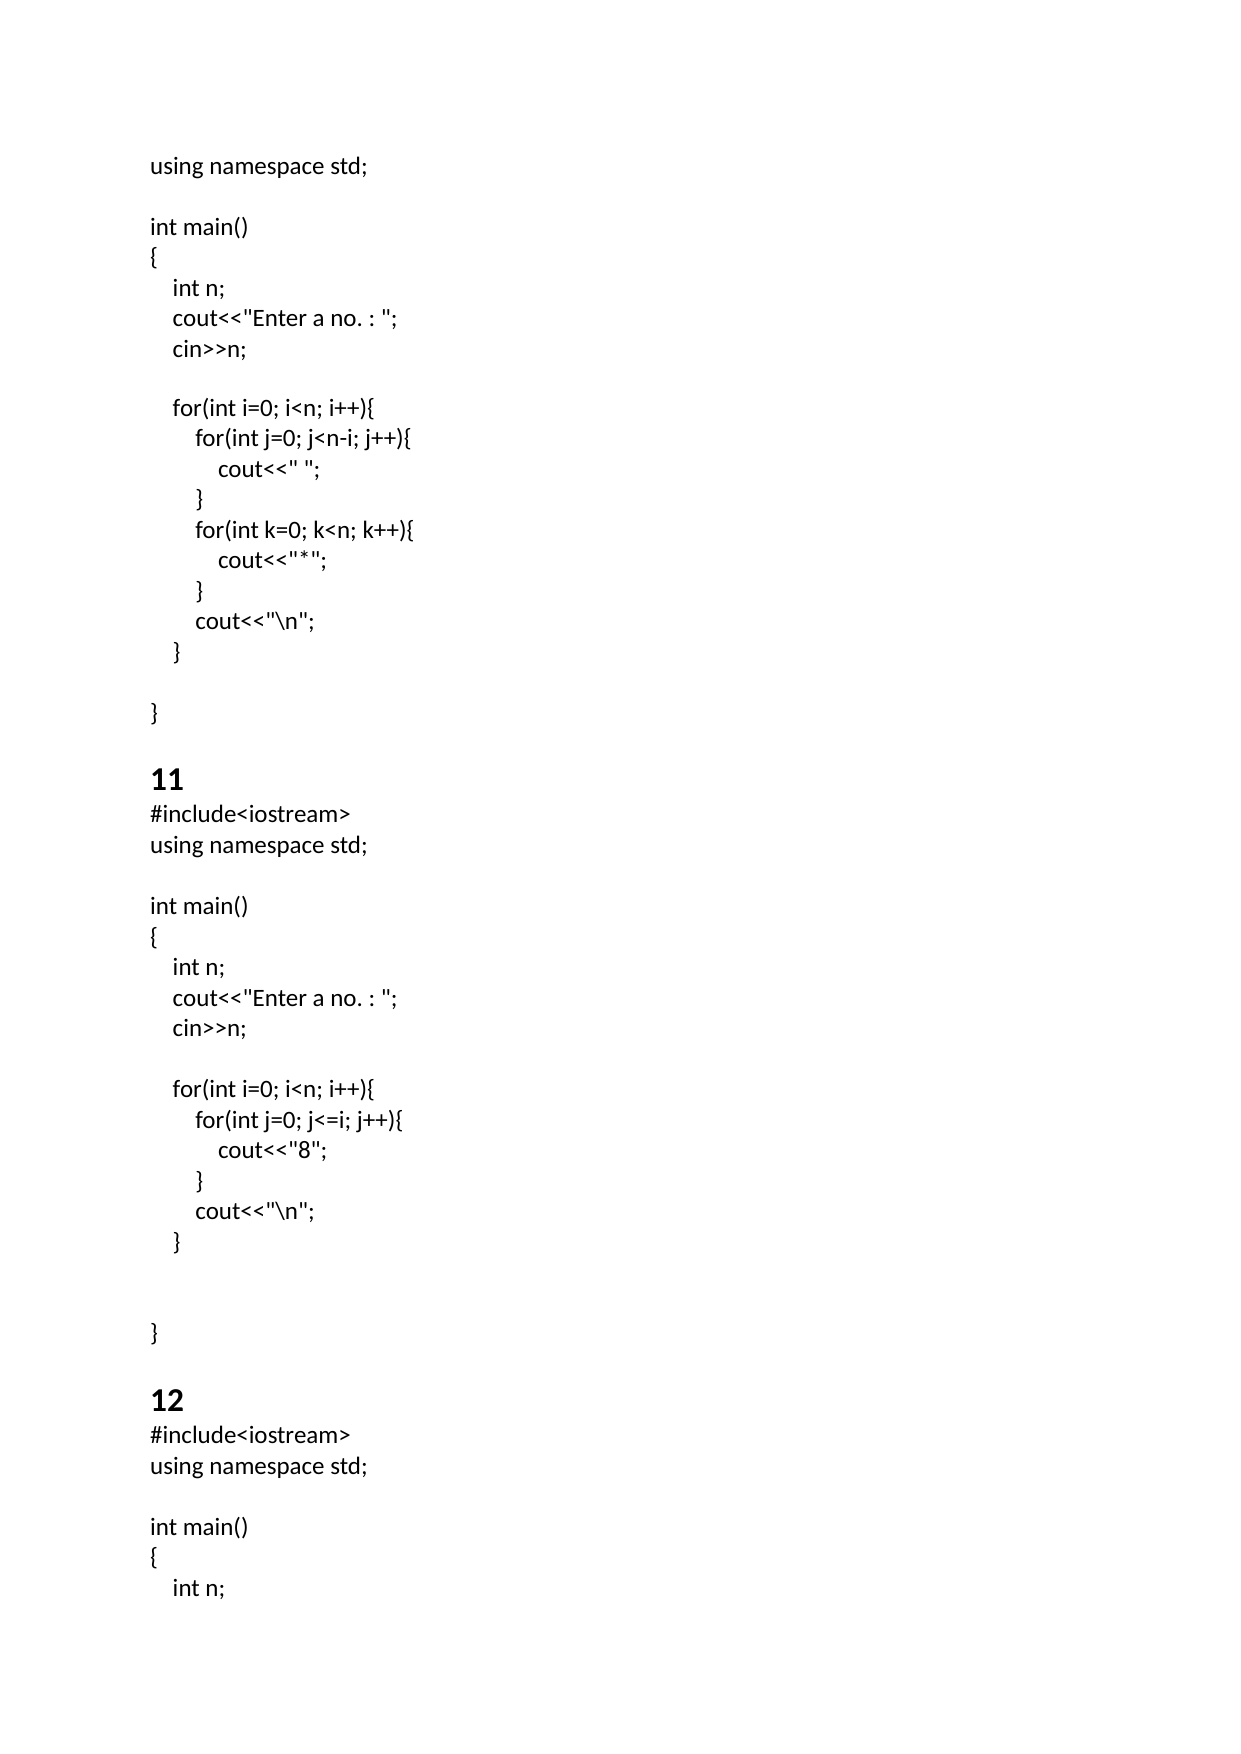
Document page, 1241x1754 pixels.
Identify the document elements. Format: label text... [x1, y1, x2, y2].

text cout<<"\n"; [150, 605, 1090, 636]
text { [150, 1541, 1090, 1572]
text for(int j=0; j<=i; j++){ [150, 1104, 1090, 1134]
text int main() [150, 211, 1090, 242]
text using namespace std; [150, 829, 1090, 860]
text cout<<"Enter a no. : "; [150, 982, 1090, 1012]
text int n; [150, 951, 1090, 982]
text cout<<"Enter a no. : "; [150, 303, 1090, 333]
text } [150, 1226, 1090, 1256]
text int n; [150, 1572, 1090, 1602]
text for(int k=0; k<n; k++){ [150, 514, 1090, 544]
text { [150, 242, 1090, 272]
text cout<<"*"; [150, 544, 1090, 575]
text cin>>n; [150, 333, 1090, 364]
text cout<<"\n"; [150, 1195, 1090, 1226]
text #include<iostream> [150, 799, 1090, 829]
text } [150, 1317, 1090, 1348]
text 11 [150, 758, 1090, 799]
text 12 [150, 1378, 1090, 1419]
text using namespace std; [150, 150, 1090, 181]
text } [150, 483, 1090, 514]
text for(int i=0; i<n; i++){ [150, 392, 1090, 422]
text cout<<" "; [150, 453, 1090, 483]
text } [150, 636, 1090, 666]
text { [150, 921, 1090, 951]
text using namespace std; [150, 1450, 1090, 1480]
text int n; [150, 272, 1090, 303]
text for(int j=0; j<n-i; j++){ [150, 422, 1090, 453]
text #include<iostream> [150, 1419, 1090, 1450]
text } [150, 1165, 1090, 1195]
text cout<<"8"; [150, 1134, 1090, 1165]
text for(int i=0; i<n; i++){ [150, 1073, 1090, 1104]
text } [150, 697, 1090, 727]
text int main() [150, 890, 1090, 921]
text int main() [150, 1511, 1090, 1541]
text } [150, 575, 1090, 605]
text cin>>n; [150, 1012, 1090, 1043]
